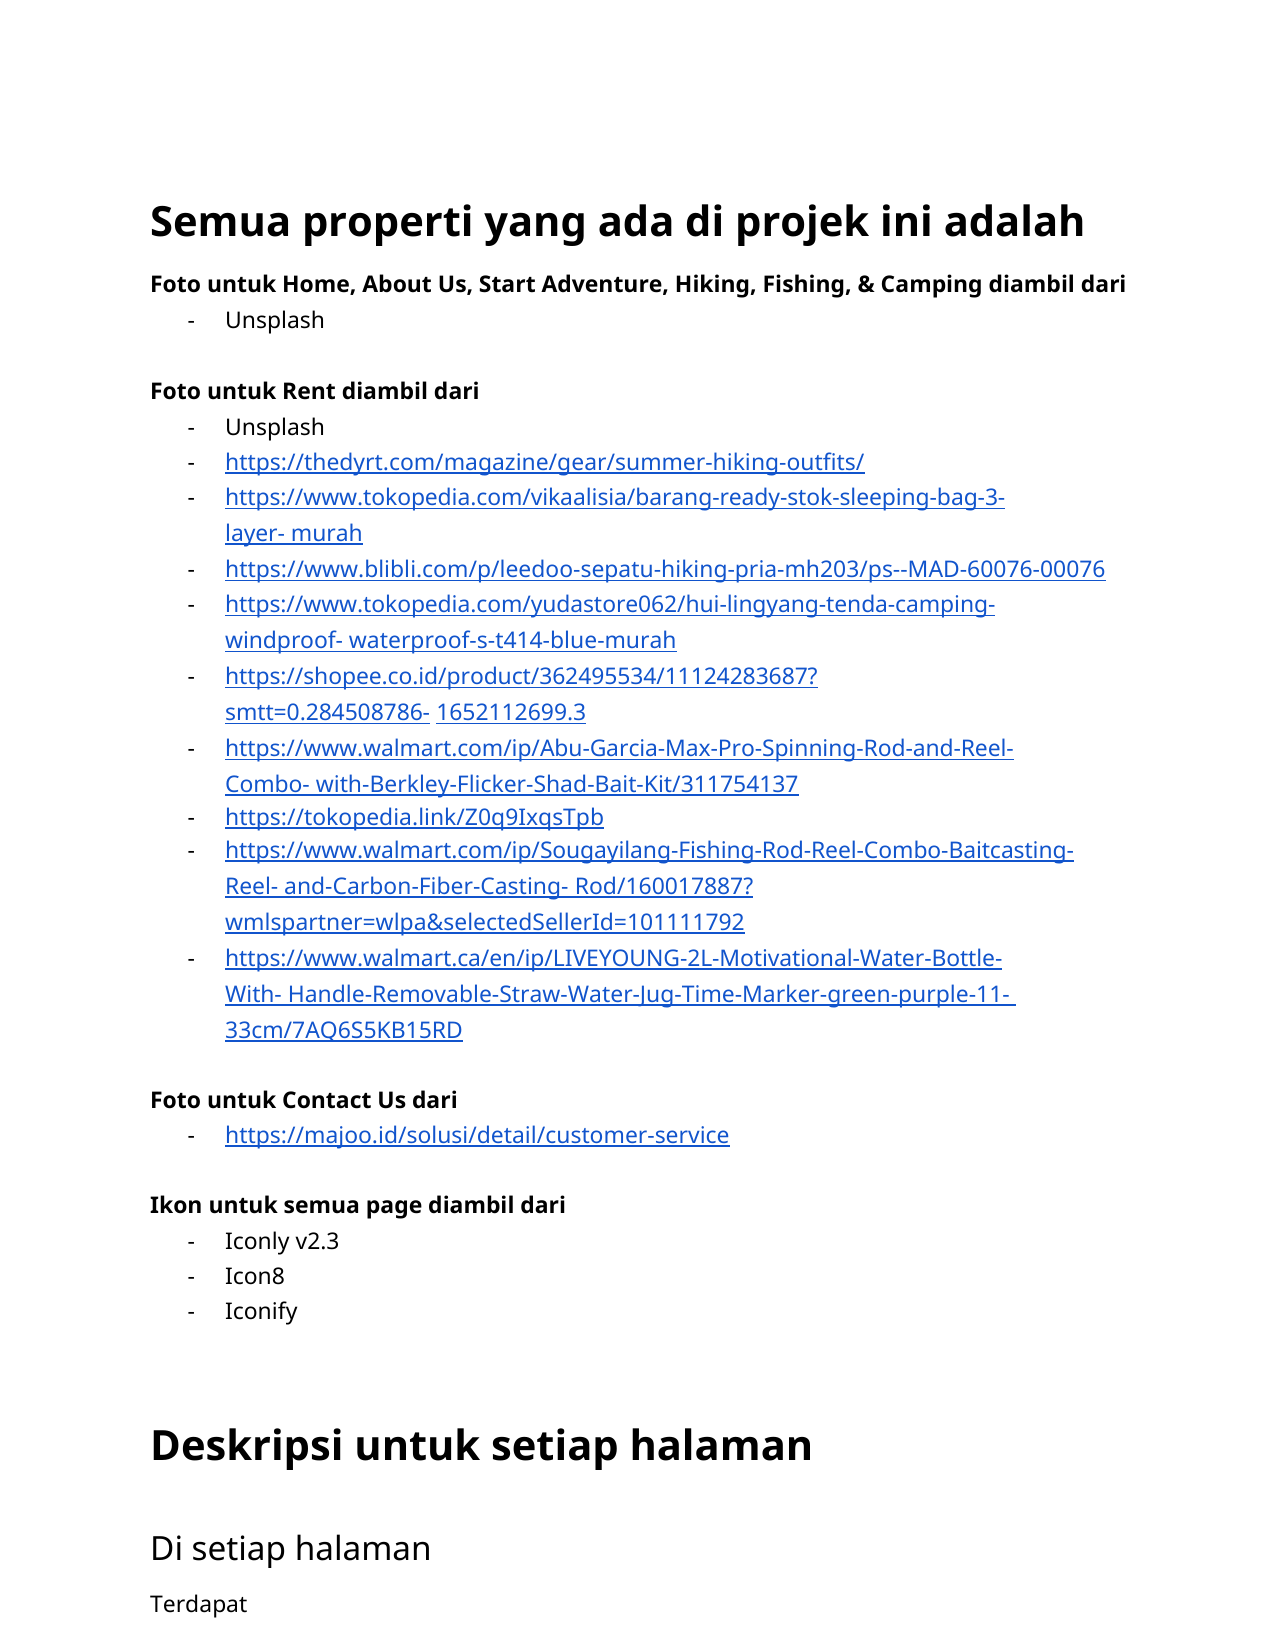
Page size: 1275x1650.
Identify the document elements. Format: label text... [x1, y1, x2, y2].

text Terdapat [150, 1588, 1135, 1619]
list https://tokopedia.link/Z0q9IxqsTpb [187, 804, 1135, 831]
subtitle Foto untuk Home, About Us, Start Adventure, Hiking, Fishing, & Camping diambil dari [150, 268, 1135, 300]
list https://thedyrt.com/magazine/gear/summer-hiking-outfits/ [187, 446, 1135, 477]
subtitle Deskripsi untuk setiap halaman [150, 1416, 1135, 1472]
list Iconly v2.3 [187, 1224, 1135, 1256]
list https://www.tokopedia.com/vikaalisia/barang-ready-stok-sleeping-bag-3-layer- murah [187, 481, 1061, 548]
list https://majoo.id/solusi/detail/customer-service [187, 1119, 1135, 1150]
list Iconify [187, 1295, 1135, 1326]
list Icon8 [187, 1260, 1135, 1291]
list https://www.tokopedia.com/yudastore062/hui-lingyang-tenda-camping-windproof- waterproof-s-t414-blue-murah [187, 588, 1102, 656]
list Unsplash [187, 411, 1135, 442]
list https://www.walmart.com/ip/Abu-Garcia-Max-Pro-Spinning-Rod-and-Reel-Combo- with-Berkley-Flicker-Shad-Bait-Kit/311754137 [187, 732, 1088, 799]
list https://www.walmart.com/ip/Sougayilang-Fishing-Rod-Reel-Combo-Baitcasting-Reel- and-Carbon-Fiber-Casting- Rod/160017887?wmlspartner=wlpa&selectedSellerId=101111792 [187, 834, 1124, 937]
subtitle Foto untuk Rent diambil dari [150, 375, 1135, 406]
subtitle Di setiap halaman [150, 1524, 1135, 1570]
subtitle Ikon untuk semua page diambil dari [150, 1189, 1135, 1221]
text - https://shopee.co.id/product/362495534/11124283687?smtt=0.284508786- 1652112699.3 [187, 660, 1011, 727]
list https://www.walmart.ca/en/ip/LIVEYOUNG-2L-Motivational-Water-Bottle-With- Handle-Removable-Straw-Water-Jug-Time-Marker-green-purple-11- 33cm/7AQ6S5KB15RD [187, 942, 1045, 1045]
subtitle Foto untuk Contact Us dari [150, 1084, 1135, 1115]
list Unsplash [187, 304, 1135, 335]
subtitle Semua properti yang ada di projek ini adalah [150, 192, 1135, 249]
list https://www.blibli.com/p/leedoo-sepatu-hiking-pria-mh203/ps--MAD-60076-00076 [187, 553, 1135, 584]
